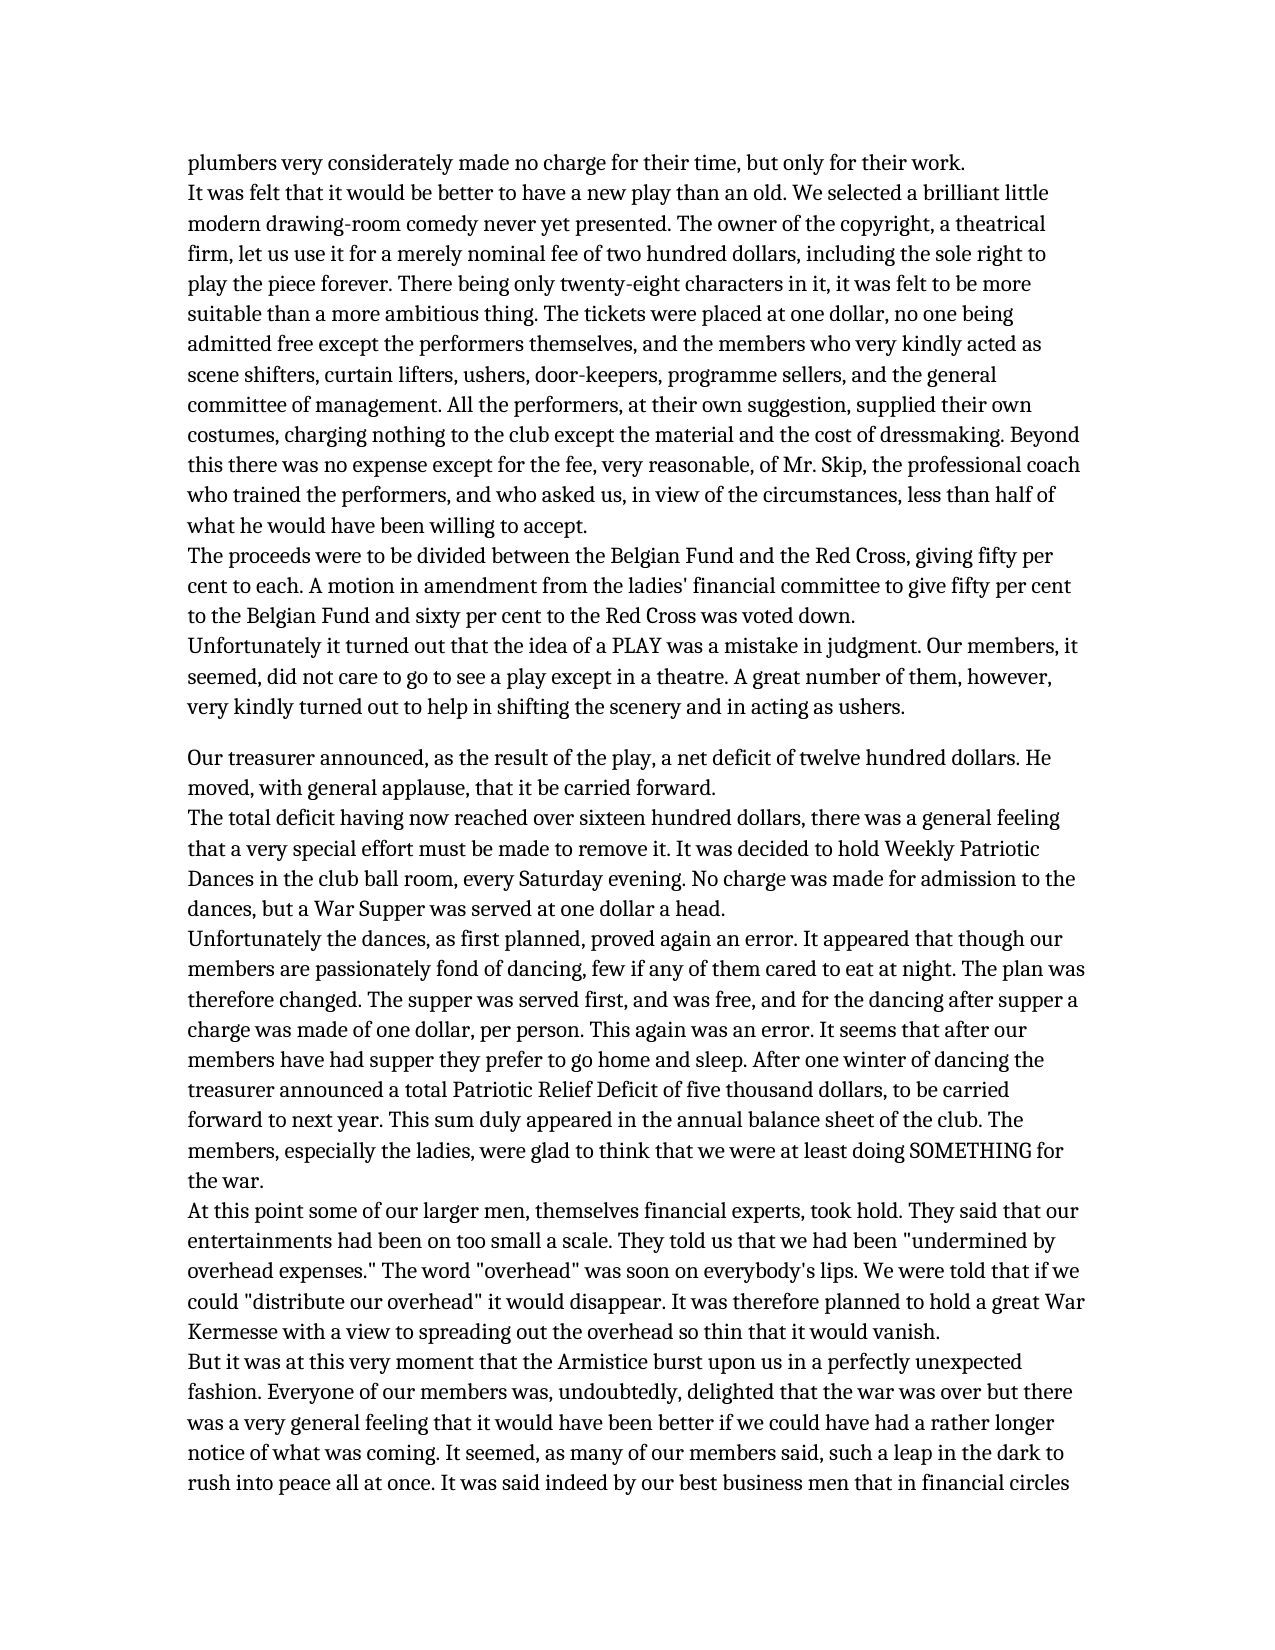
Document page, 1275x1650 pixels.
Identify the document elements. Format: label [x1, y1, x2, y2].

text [187, 150, 1087, 720]
text [187, 745, 1087, 1496]
